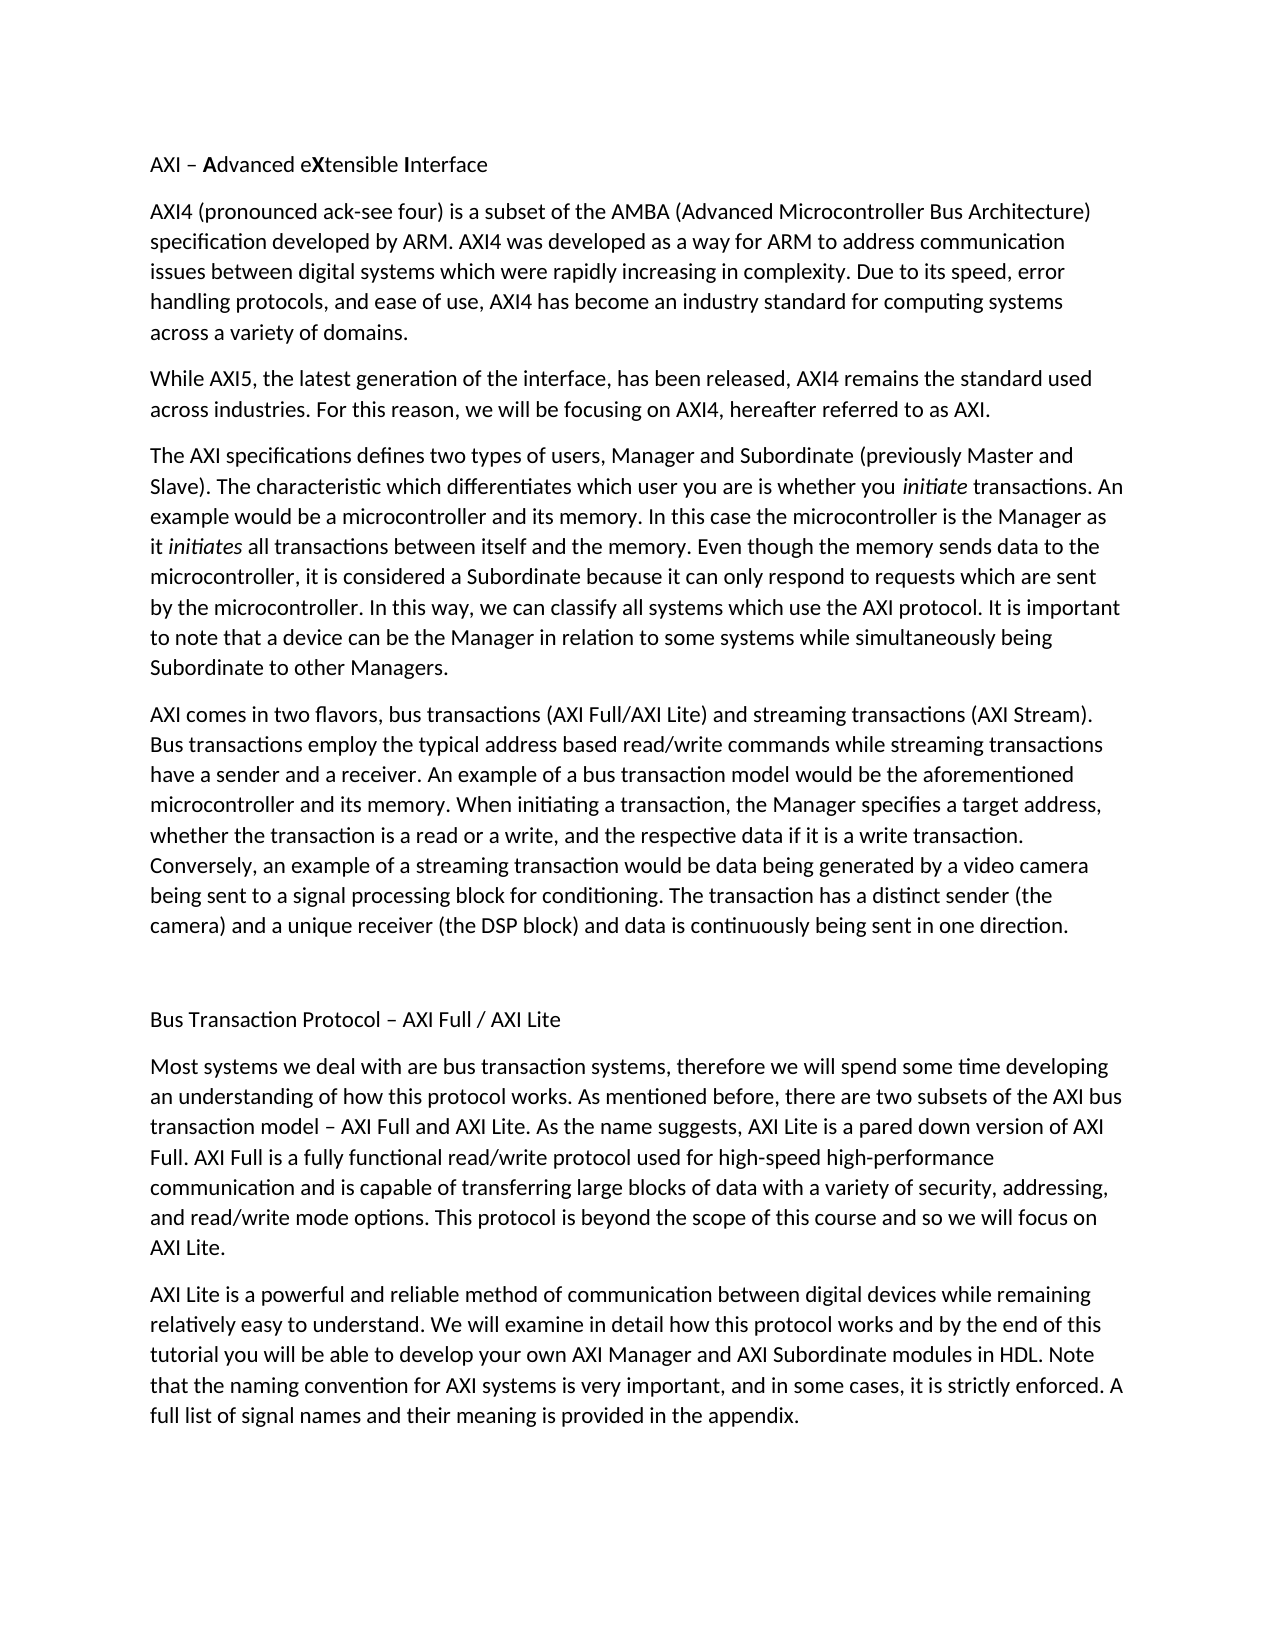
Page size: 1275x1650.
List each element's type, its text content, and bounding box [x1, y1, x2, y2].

text While AXI5, the latest generation of the interface, has been released, AXI4 remains the standard used across industries. For this reason, we will be focusing on AXI4, hereafter referred to as AXI. [150, 364, 1125, 423]
text AXI Lite is a powerful and reliable method of communication between digital devices while remaining relatively easy to understand. We will examine in detail how this protocol works and by the end of this tutorial you will be able to develop your own AXI Manager and AXI Subordinate modules in HDL. Note that the naming convention for AXI systems is very important, and in some cases, it is strictly enforced. A full list of signal names and their meaning is provided in the appendix. [150, 1280, 1125, 1429]
text Bus Transaction Protocol – AXI Full / AXI Lite [150, 1005, 1125, 1033]
text Most systems we deal with are bus transaction systems, therefore we will spend some time developing an understanding of how this protocol works. As mentioned before, there are two subsets of the AXI bus transaction model – AXI Full and AXI Lite. As the name suggests, AXI Lite is a pared down version of AXI Full. AXI Full is a fully functional read/write protocol used for high-speed high-performance communication and is capable of transferring large blocks of data with a variety of security, addressing, and read/write mode options. This protocol is beyond the scope of this course and so we will focus on AXI Lite. [150, 1052, 1125, 1261]
text The AXI specifications defines two types of users, Manager and Subordinate (previously Master and Slave). The characteristic which differentiates which user you are is whether you initiate transactions. An example would be a microcontroller and its memory. In this case the microcontroller is the Manager as it initiates all transactions between itself and the memory. Even though the memory sends data to the microcontroller, it is considered a Subordinate because it can only respond to requests which are sent by the microcontroller. In this way, we can classify all systems which use the AXI protocol. It is important to note that a device can be the Manager in relation to some systems while simultaneously being Subordinate to other Managers. [150, 442, 1125, 681]
text AXI – Advanced eXtensible Interface [150, 150, 1125, 178]
text AXI comes in two flavors, bus transactions (AXI Full/AXI Lite) and streaming transactions (AXI Stream). Bus transactions employ the typical address based read/write commands while streaming transactions have a sender and a receiver. An example of a bus transaction model would be the aforementioned microcontroller and its memory. When initiating a transaction, the Manager specifies a target address, whether the transaction is a read or a write, and the respective data if it is a write transaction. Conversely, an example of a streaming transaction would be data being generated by a video camera being sent to a signal processing block for conditioning. The transaction has a distinct sender (the camera) and a unique receiver (the DSP block) and data is continuously being sent in one direction. [150, 700, 1125, 939]
text AXI4 (pronounced ack-see four) is a subset of the AMBA (Advanced Microcontroller Bus Architecture) specification developed by ARM. AXI4 was developed as a way for ARM to address communication issues between digital systems which were rapidly increasing in complexity. Due to its speed, error handling protocols, and ease of use, AXI4 has become an industry standard for computing systems across a variety of domains. [150, 197, 1125, 346]
